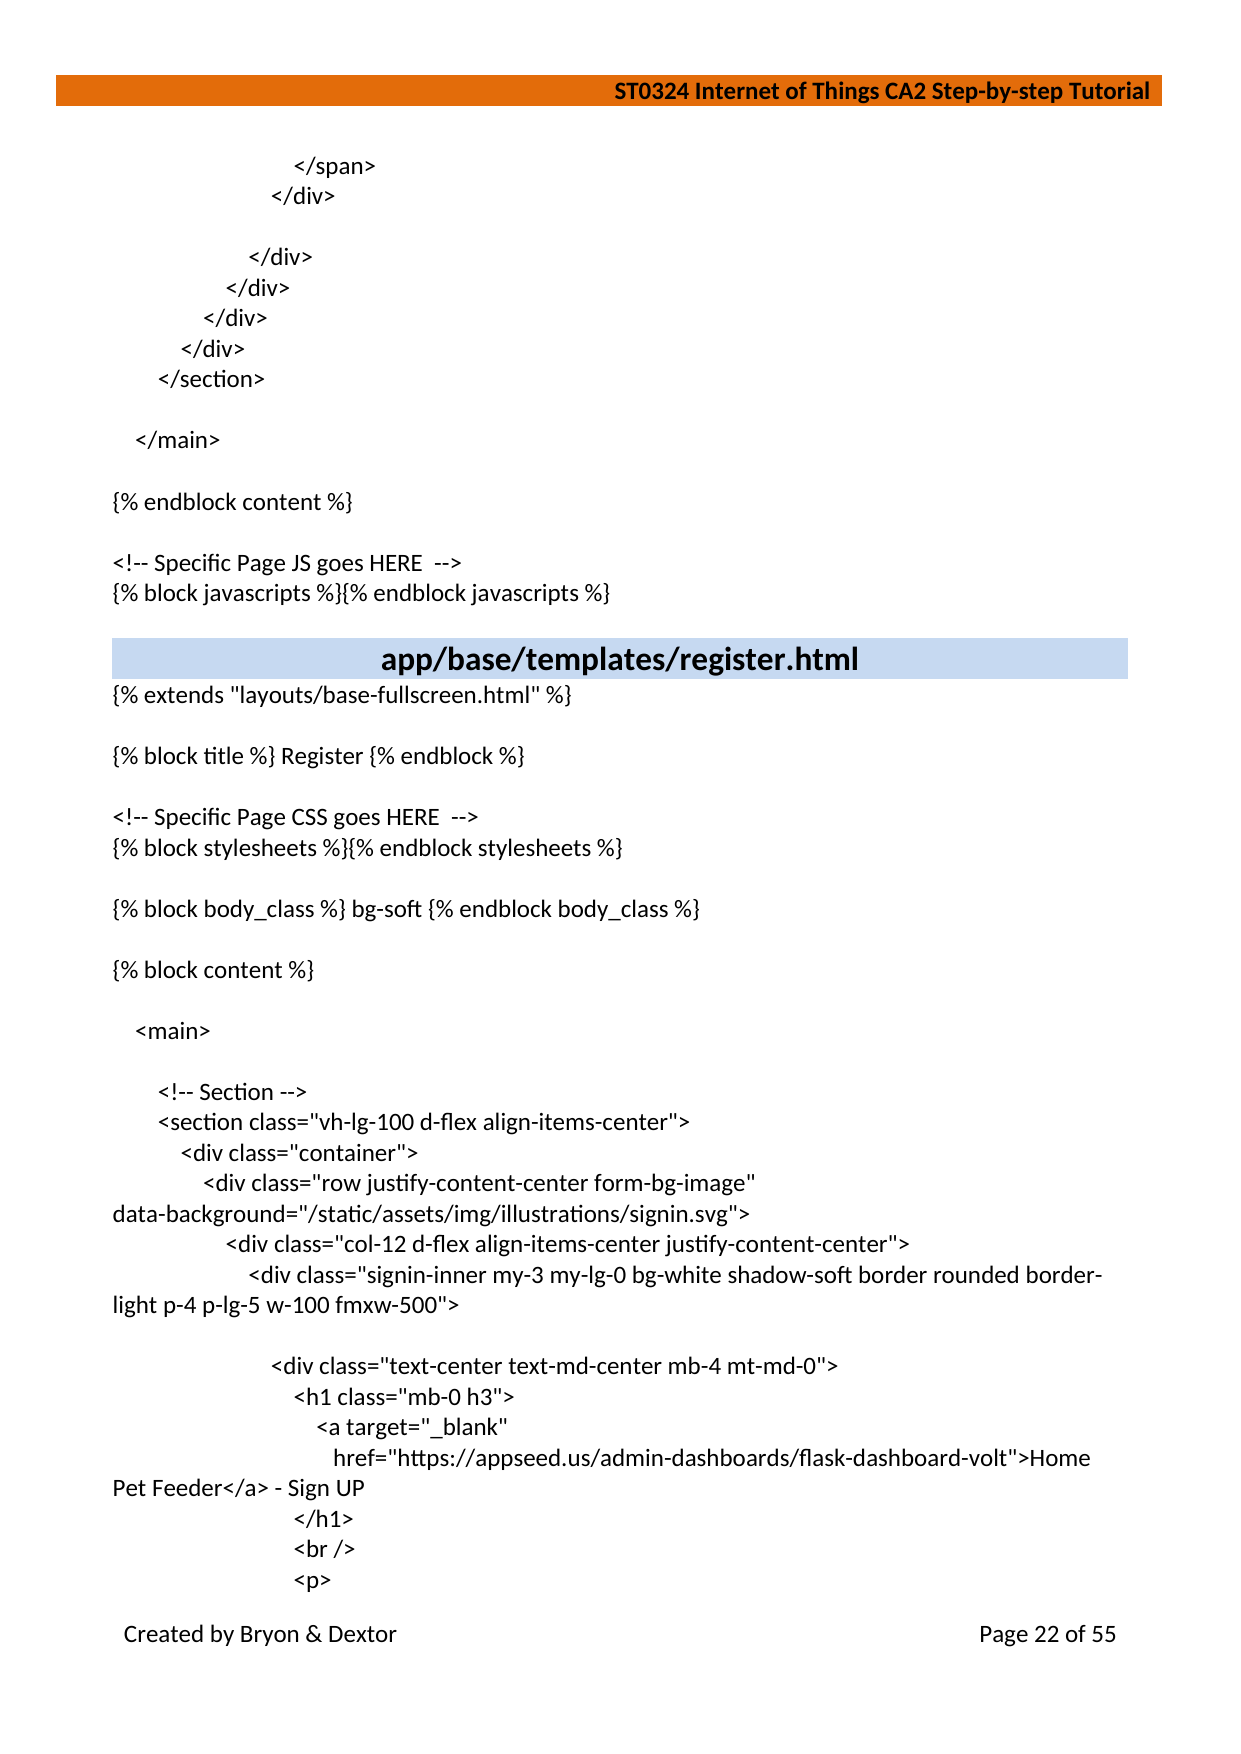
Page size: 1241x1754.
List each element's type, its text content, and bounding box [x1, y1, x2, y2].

text <div class="signin-inner my-3 my-lg-0 bg-white shadow-soft border rounded border-light p-4 p-lg-5 w-100 fmxw-500"> [112, 1259, 1128, 1320]
subtitle app/base/templates/register.html [112, 638, 1128, 679]
text <div class="row justify-content-center form-bg-image" data-background="/static/assets/img/illustrations/signin.svg"> [112, 1167, 1128, 1228]
text <p> [112, 1564, 1128, 1595]
text <div class="container"> [112, 1137, 1128, 1167]
text <div class="col-12 d-flex align-items-center justify-content-center"> [112, 1228, 1128, 1259]
text {% block stylesheets %}{% endblock stylesheets %} [112, 832, 1128, 862]
text </section> [112, 364, 1128, 394]
text </div> [112, 181, 1128, 211]
text {% block javascripts %}{% endblock javascripts %} [112, 577, 1128, 608]
text <a target="_blank" [112, 1412, 1128, 1442]
text {% endblock content %} [112, 486, 1128, 516]
text {% block title %} Register {% endblock %} [112, 740, 1128, 771]
text href="https://appseed.us/admin-dashboards/flask-dashboard-volt">Home Pet Feeder</a> - Sign UP [112, 1442, 1128, 1503]
text {% extends "layouts/base-fullscreen.html" %} [112, 679, 1128, 709]
text <main> [112, 1015, 1128, 1045]
text </div> [112, 272, 1128, 303]
text </div> [112, 242, 1128, 272]
text <!-- Specific Page JS goes HERE --> [112, 547, 1128, 577]
text <!-- Section --> [112, 1076, 1128, 1106]
text </div> [112, 303, 1128, 333]
text </h1> [112, 1503, 1128, 1534]
text <h1 class="mb-0 h3"> [112, 1381, 1128, 1412]
text <br /> [112, 1534, 1128, 1564]
text <!-- Specific Page CSS goes HERE --> [112, 801, 1128, 832]
text </div> [112, 333, 1128, 364]
text {% block content %} [112, 954, 1128, 984]
text </main> [112, 425, 1128, 455]
text {% block body_class %} bg-soft {% endblock body_class %} [112, 893, 1128, 923]
text <section class="vh-lg-100 d-flex align-items-center"> [112, 1106, 1128, 1137]
text <div class="text-center text-md-center mb-4 mt-md-0"> [112, 1351, 1128, 1381]
text </span> [112, 150, 1128, 181]
